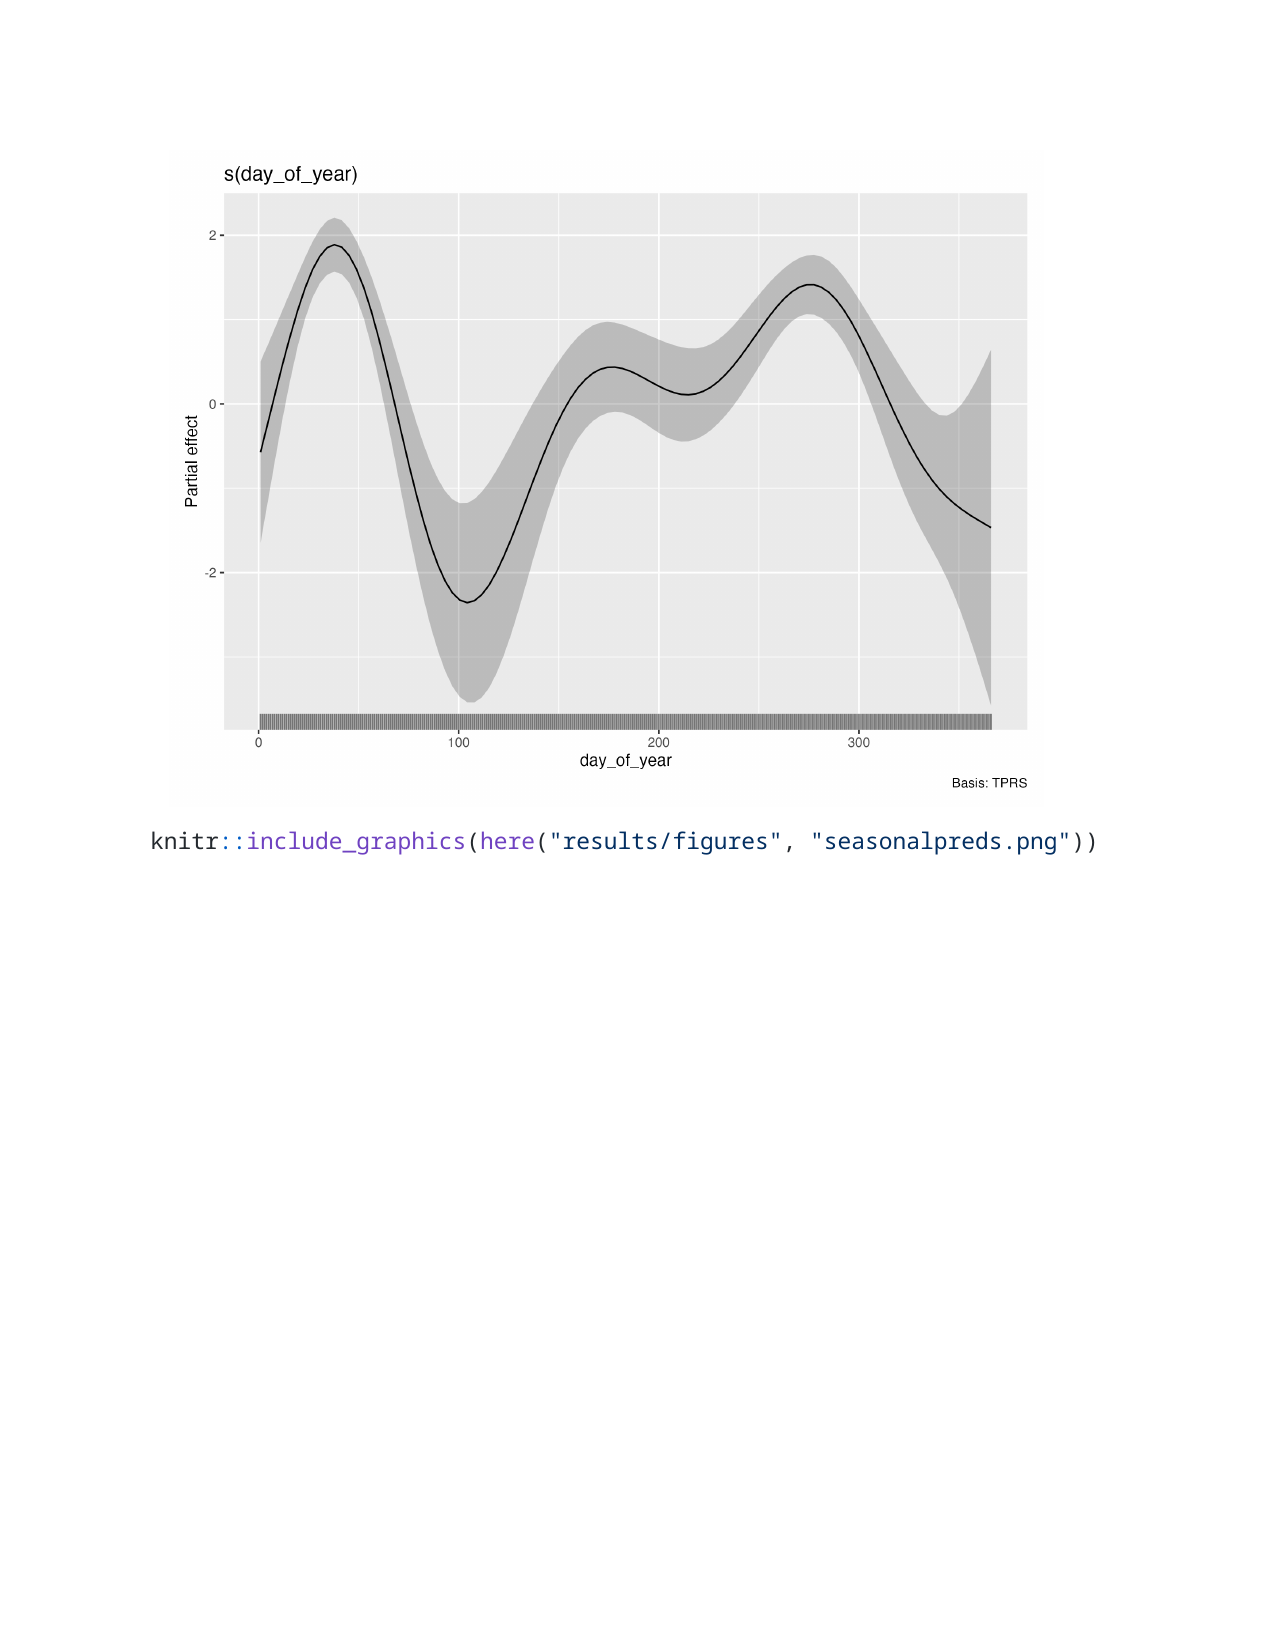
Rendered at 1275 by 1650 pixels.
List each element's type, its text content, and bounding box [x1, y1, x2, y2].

picture [168, 150, 1044, 807]
text knitr::include_graphics(here("results/figures", "seasonalpreds.png")) [150, 825, 1125, 856]
